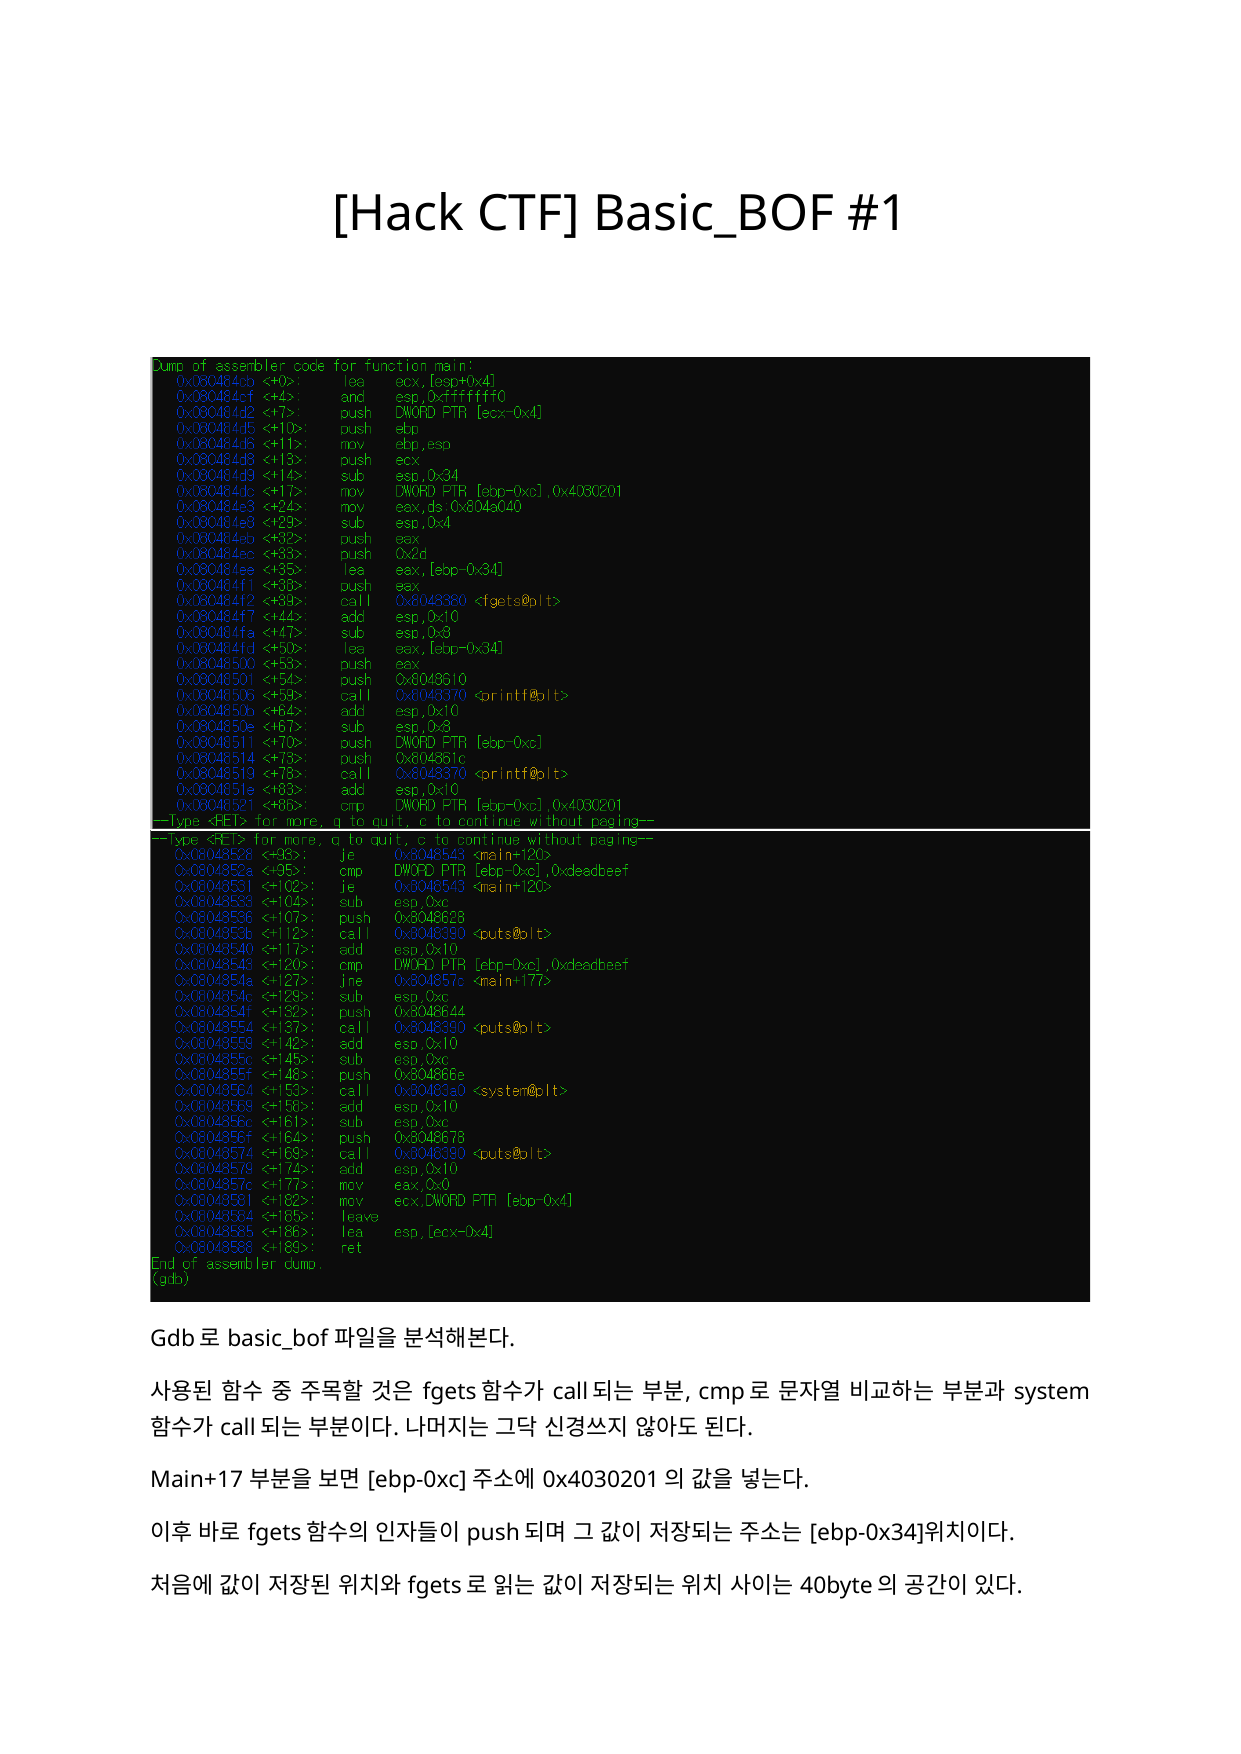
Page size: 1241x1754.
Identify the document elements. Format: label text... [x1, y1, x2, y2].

text Main+17 부분을 보면 [ebp-0xc] 주소에 0x4030201의 값을 넣는다. [150, 1461, 1090, 1494]
text 사용된 함수 중 주목할 것은 fgets함수가 call되는 부분, cmp로 문자열 비교하는 부분과 system함수가 call되는 부분이다. 나머지는 그닥 신경쓰지 않아도 된다. [150, 1373, 1090, 1442]
picture [150, 357, 1091, 829]
text Gdb로 basic_bof 파일을 분석해본다. [150, 1320, 1090, 1353]
picture [150, 830, 1091, 1302]
text 이후 바로 fgets함수의 인자들이 push되며 그 값이 저장되는 주소는 [ebp-0x34]위치이다. [150, 1514, 1090, 1547]
text [Hack CTF] Basic_BOF #1 [150, 177, 1090, 245]
text 처음에 값이 저장된 위치와 fgets로 읽는 값이 저장되는 위치 사이는 40byte의 공간이 있다. [150, 1566, 1090, 1600]
